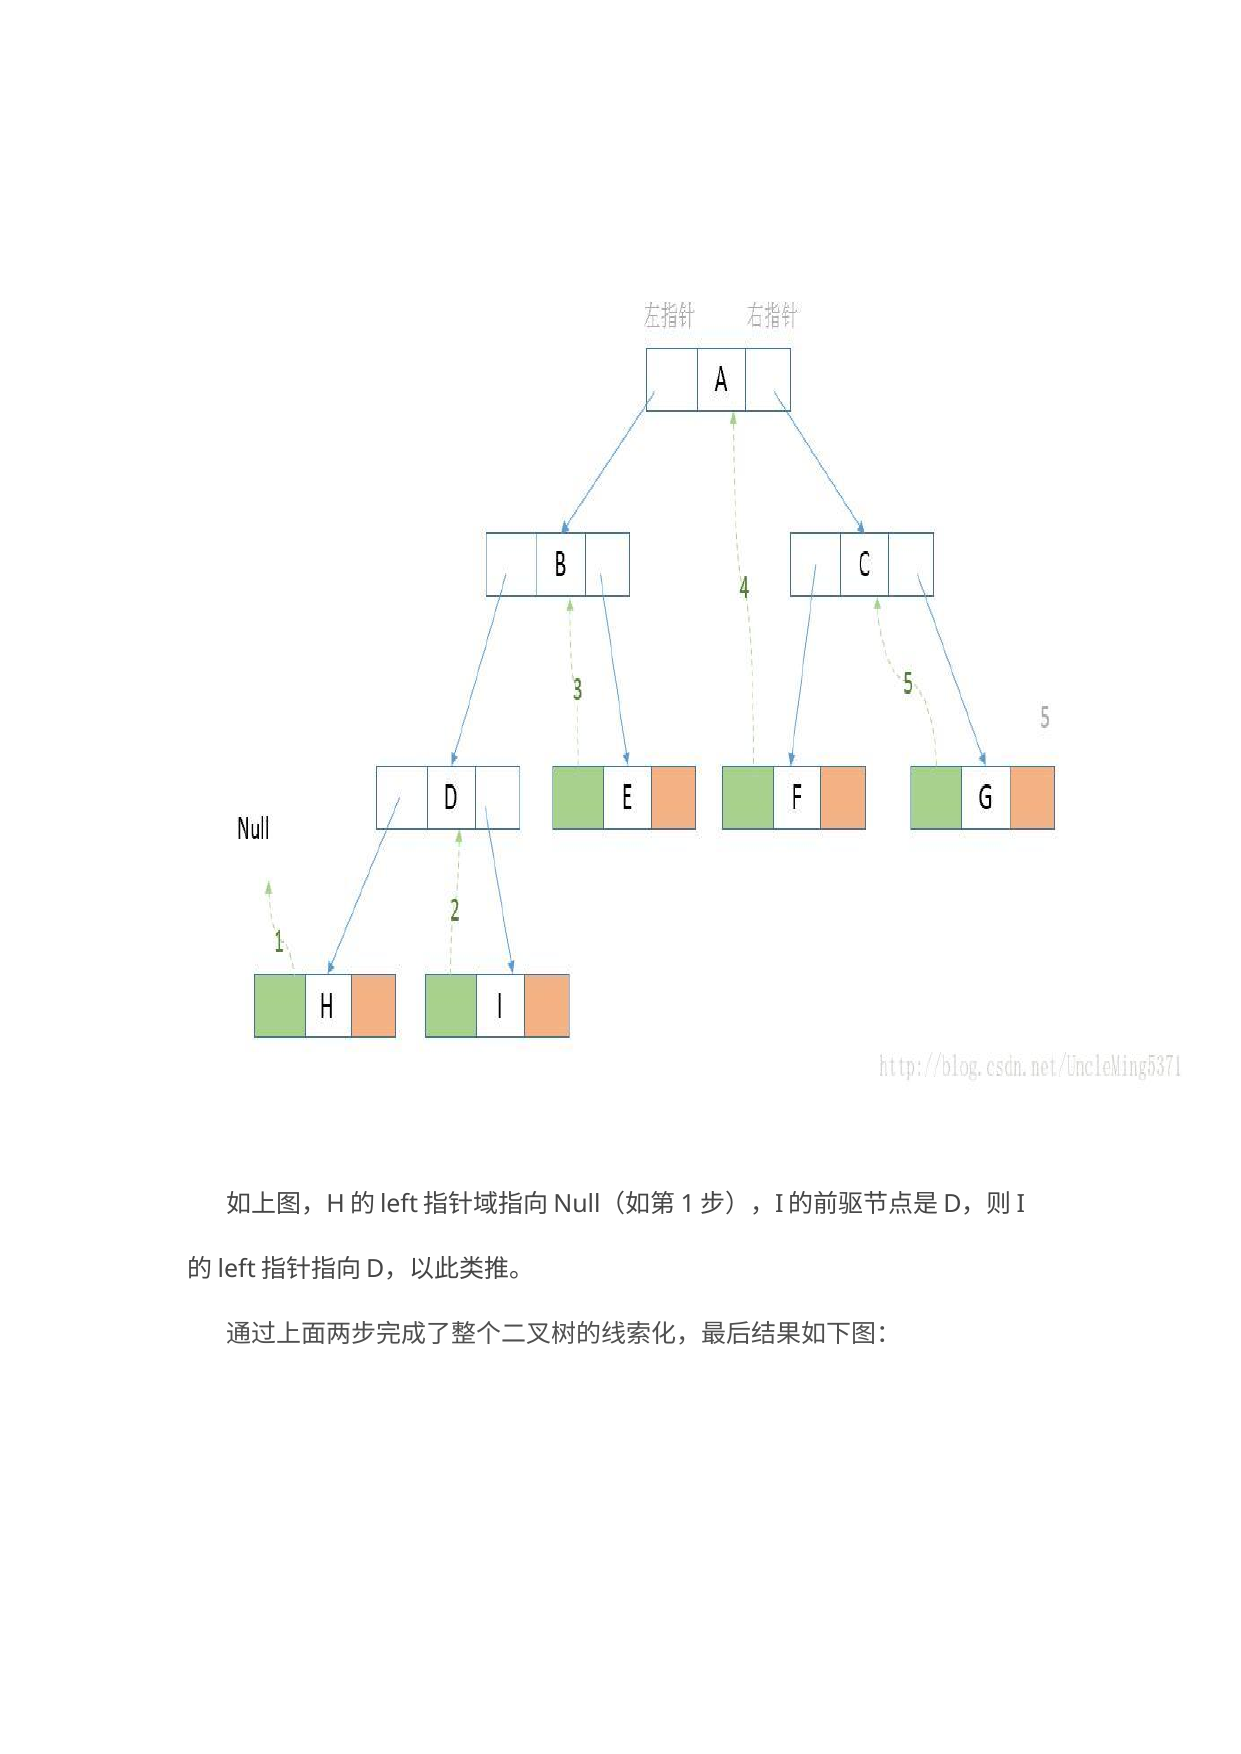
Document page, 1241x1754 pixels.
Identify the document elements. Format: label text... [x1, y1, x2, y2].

text 通过上面两步完成了整个二叉树的线索化，最后结果如下图： [187, 1299, 1053, 1364]
text 如上图，H的left指针域指向Null（如第1步），I的前驱节点是D，则I的left指针指向D，以此类推。 [187, 1104, 1053, 1299]
picture [187, 227, 1193, 1098]
